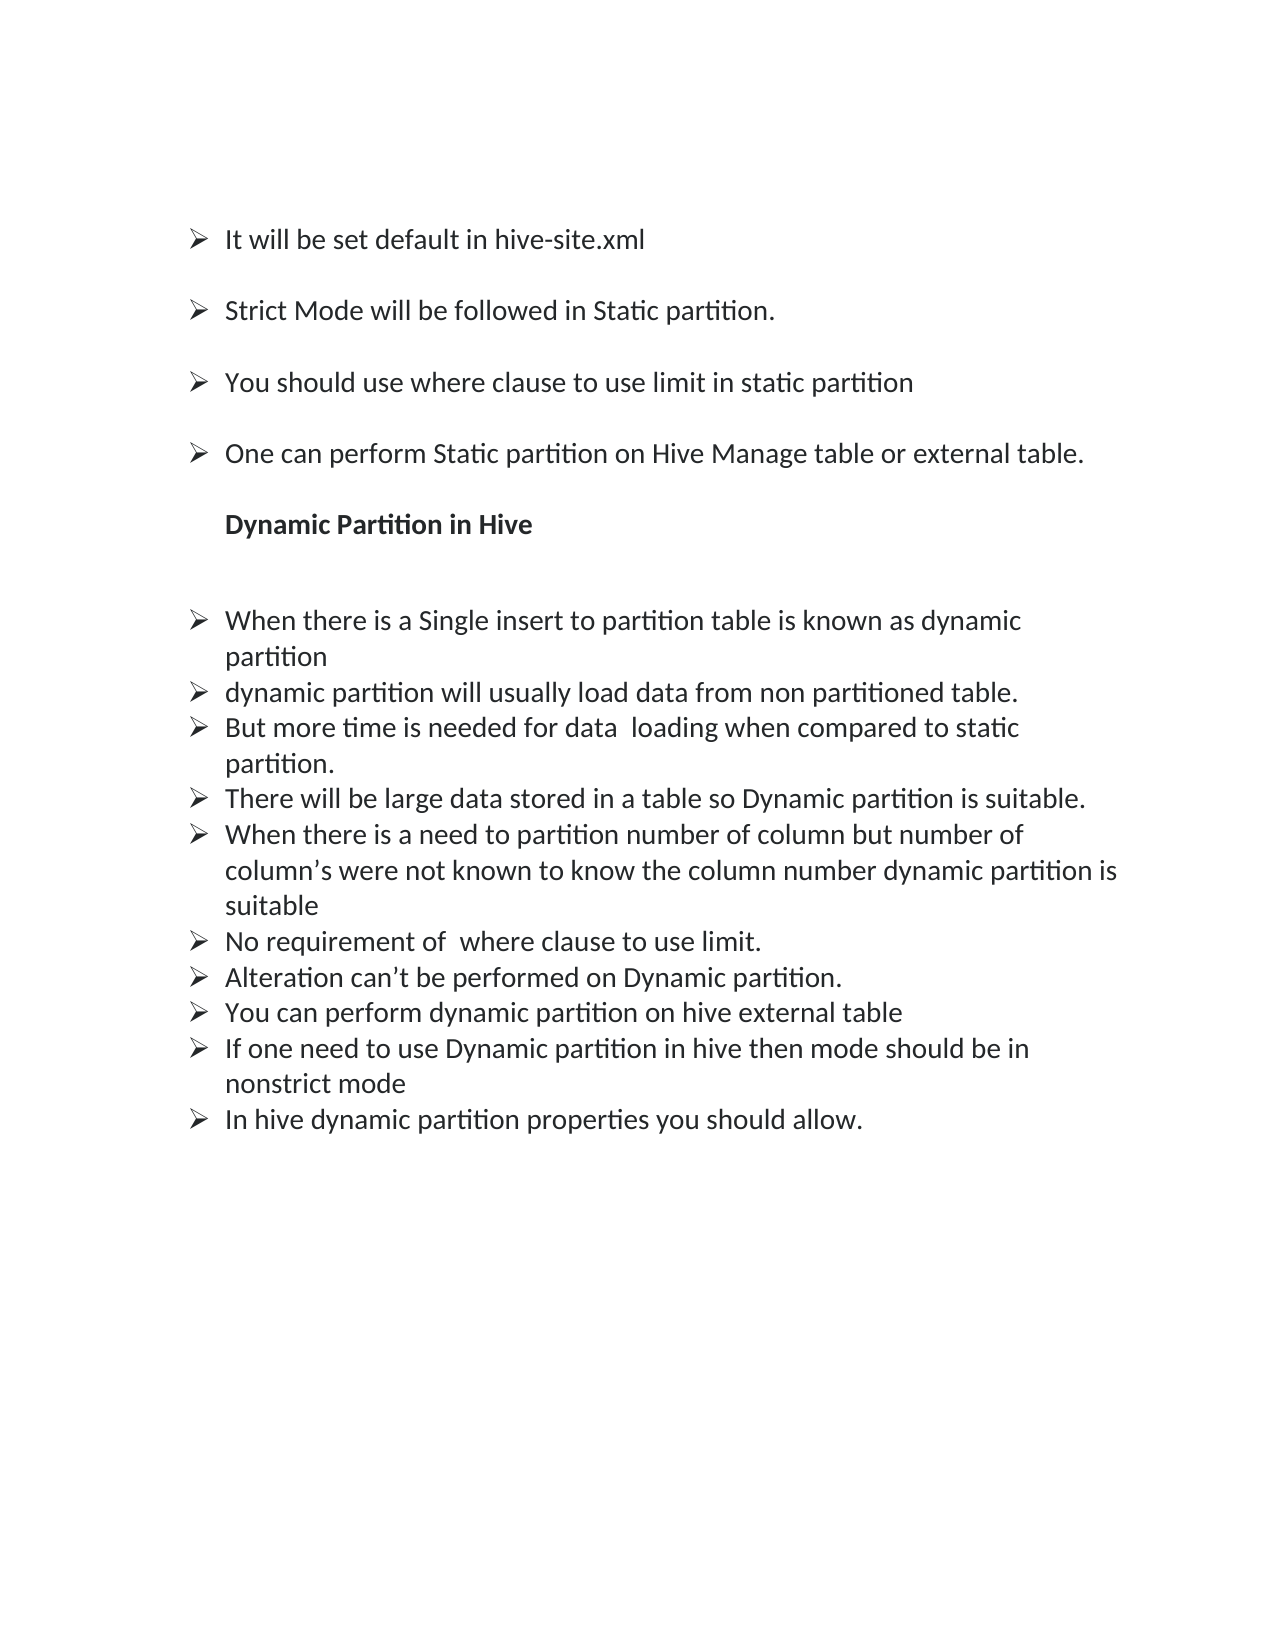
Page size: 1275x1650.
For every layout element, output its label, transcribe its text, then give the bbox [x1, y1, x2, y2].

text Dynamic Partition in Hive [150, 506, 1125, 542]
list In hive dynamic partition properties you should allow. [187, 1101, 1125, 1137]
list It will be set default in hive-site.xml [187, 221, 1125, 257]
list When there is a need to partition number of column but number of column’s were not known to know the column number dynamic partition is suitable [187, 816, 1125, 923]
list Strict Mode will be followed in Static partition. [187, 292, 1125, 328]
list No requirement of where clause to use limit. [187, 923, 1125, 959]
list When there is a Single insert to partition table is known as dynamic partition [187, 602, 1125, 674]
list dynamic partition will usually load data from non partitioned table. [187, 674, 1125, 709]
list You should use where clause to use limit in static partition [187, 364, 1125, 399]
list Alteration can’t be performed on Dynamic partition. [187, 959, 1125, 994]
list If one need to use Dynamic partition in hive then mode should be in nonstrict mode [187, 1030, 1125, 1101]
list But more time is needed for data loading when compared to static partition. [187, 709, 1125, 781]
list You can perform dynamic partition on hive external table [187, 994, 1125, 1030]
list One can perform Static partition on Hive Manage table or external table. [187, 435, 1125, 471]
list There will be large data stored in a table so Dynamic partition is suitable. [187, 781, 1125, 816]
